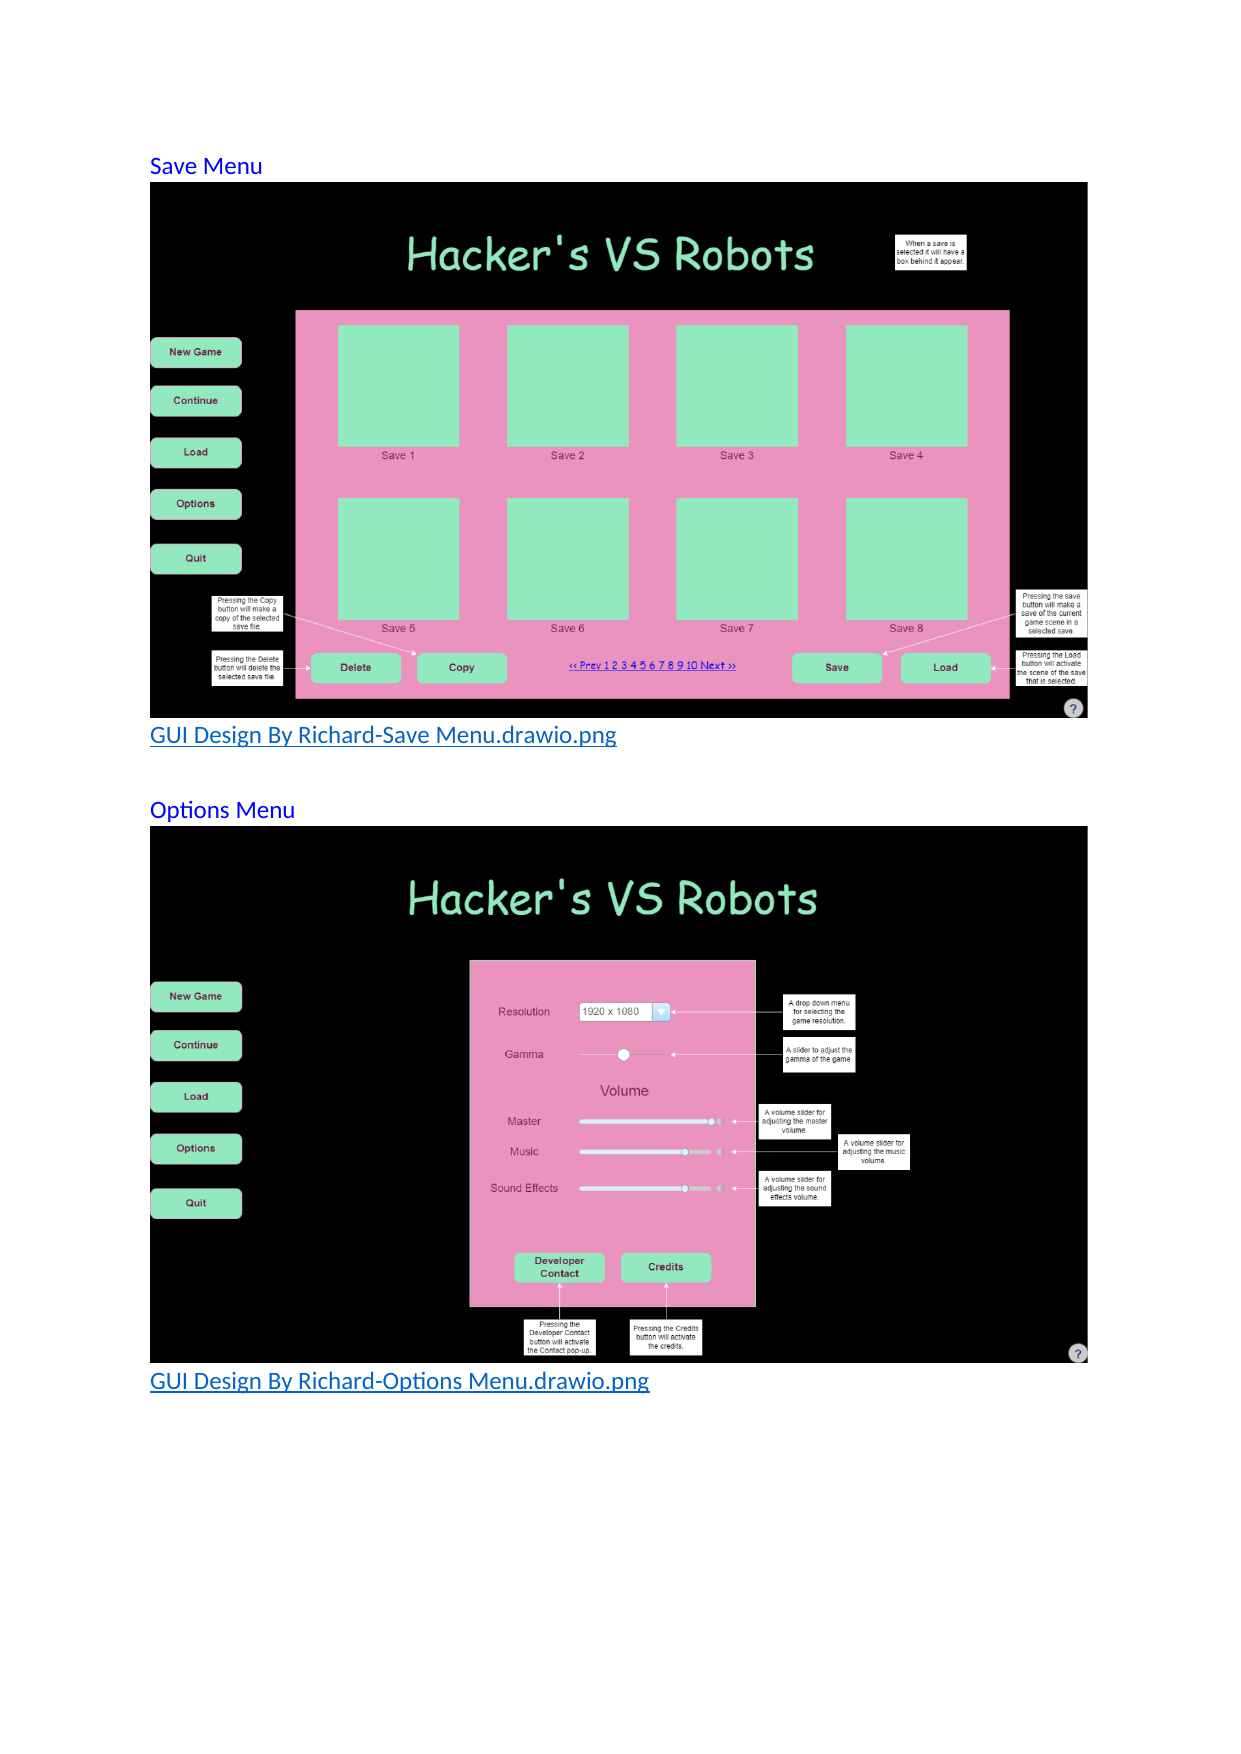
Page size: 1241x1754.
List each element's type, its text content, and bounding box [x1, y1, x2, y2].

picture [150, 826, 1088, 1363]
picture [150, 182, 1088, 718]
